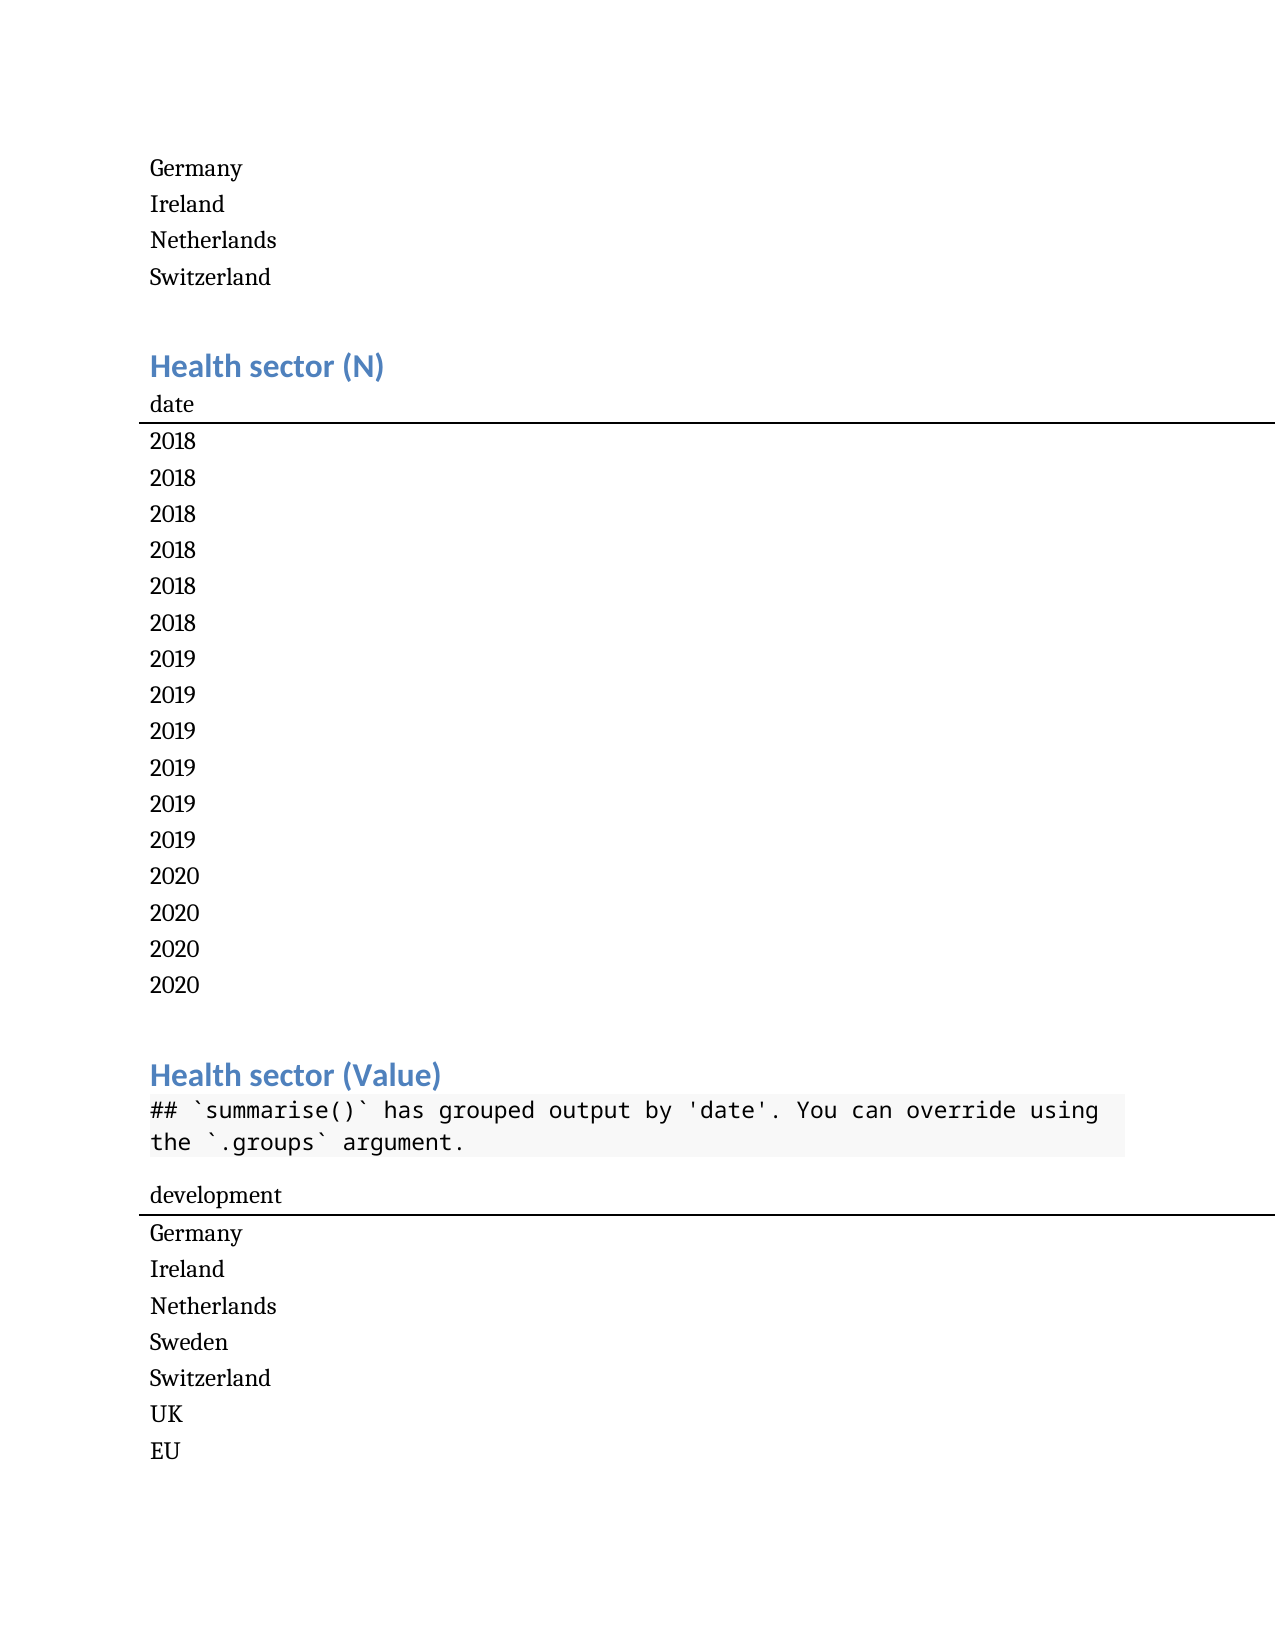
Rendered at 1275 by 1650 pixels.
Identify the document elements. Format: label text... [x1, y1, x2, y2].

table_cell 2019 [139, 714, 1275, 750]
table_cell 2020 [139, 967, 1275, 1003]
table_cell Ireland [139, 1252, 1275, 1288]
table_cell 2018 [139, 424, 1275, 460]
table_cell 2019 [139, 677, 1275, 713]
table_cell 2018 [139, 569, 1275, 605]
table_cell 2020 [139, 859, 1275, 895]
table_cell EU [139, 1433, 1275, 1469]
table_cell Netherlands [139, 223, 1275, 259]
subtitle Health sector (N) [150, 345, 1125, 386]
table_cell 2018 [139, 532, 1275, 568]
table_header development [139, 1178, 1275, 1214]
table_cell 2018 [139, 496, 1275, 532]
table_cell Switzerland [139, 1360, 1275, 1397]
table_cell 2020 [139, 895, 1275, 931]
table_cell Germany [139, 150, 1275, 186]
table_cell Sweden [139, 1324, 1275, 1360]
table_cell Ireland [139, 186, 1275, 222]
table_cell UK [139, 1397, 1275, 1433]
table_cell 2019 [139, 822, 1275, 858]
table_cell Switzerland [139, 259, 1275, 295]
table_cell 2019 [139, 786, 1275, 822]
table_cell 2019 [139, 641, 1275, 677]
table_cell Netherlands [139, 1288, 1275, 1324]
table_cell 2018 [139, 460, 1275, 496]
table_header date [139, 386, 1275, 422]
table_cell 2020 [139, 931, 1275, 967]
table_cell 2018 [139, 605, 1275, 641]
table_cell 2019 [139, 750, 1275, 786]
table_cell Germany [139, 1216, 1275, 1252]
subtitle Health sector (Value) [150, 1053, 1125, 1094]
text ## `summarise()` has grouped output by 'date'. You can override using the `.groups` argument. [150, 1094, 1125, 1157]
